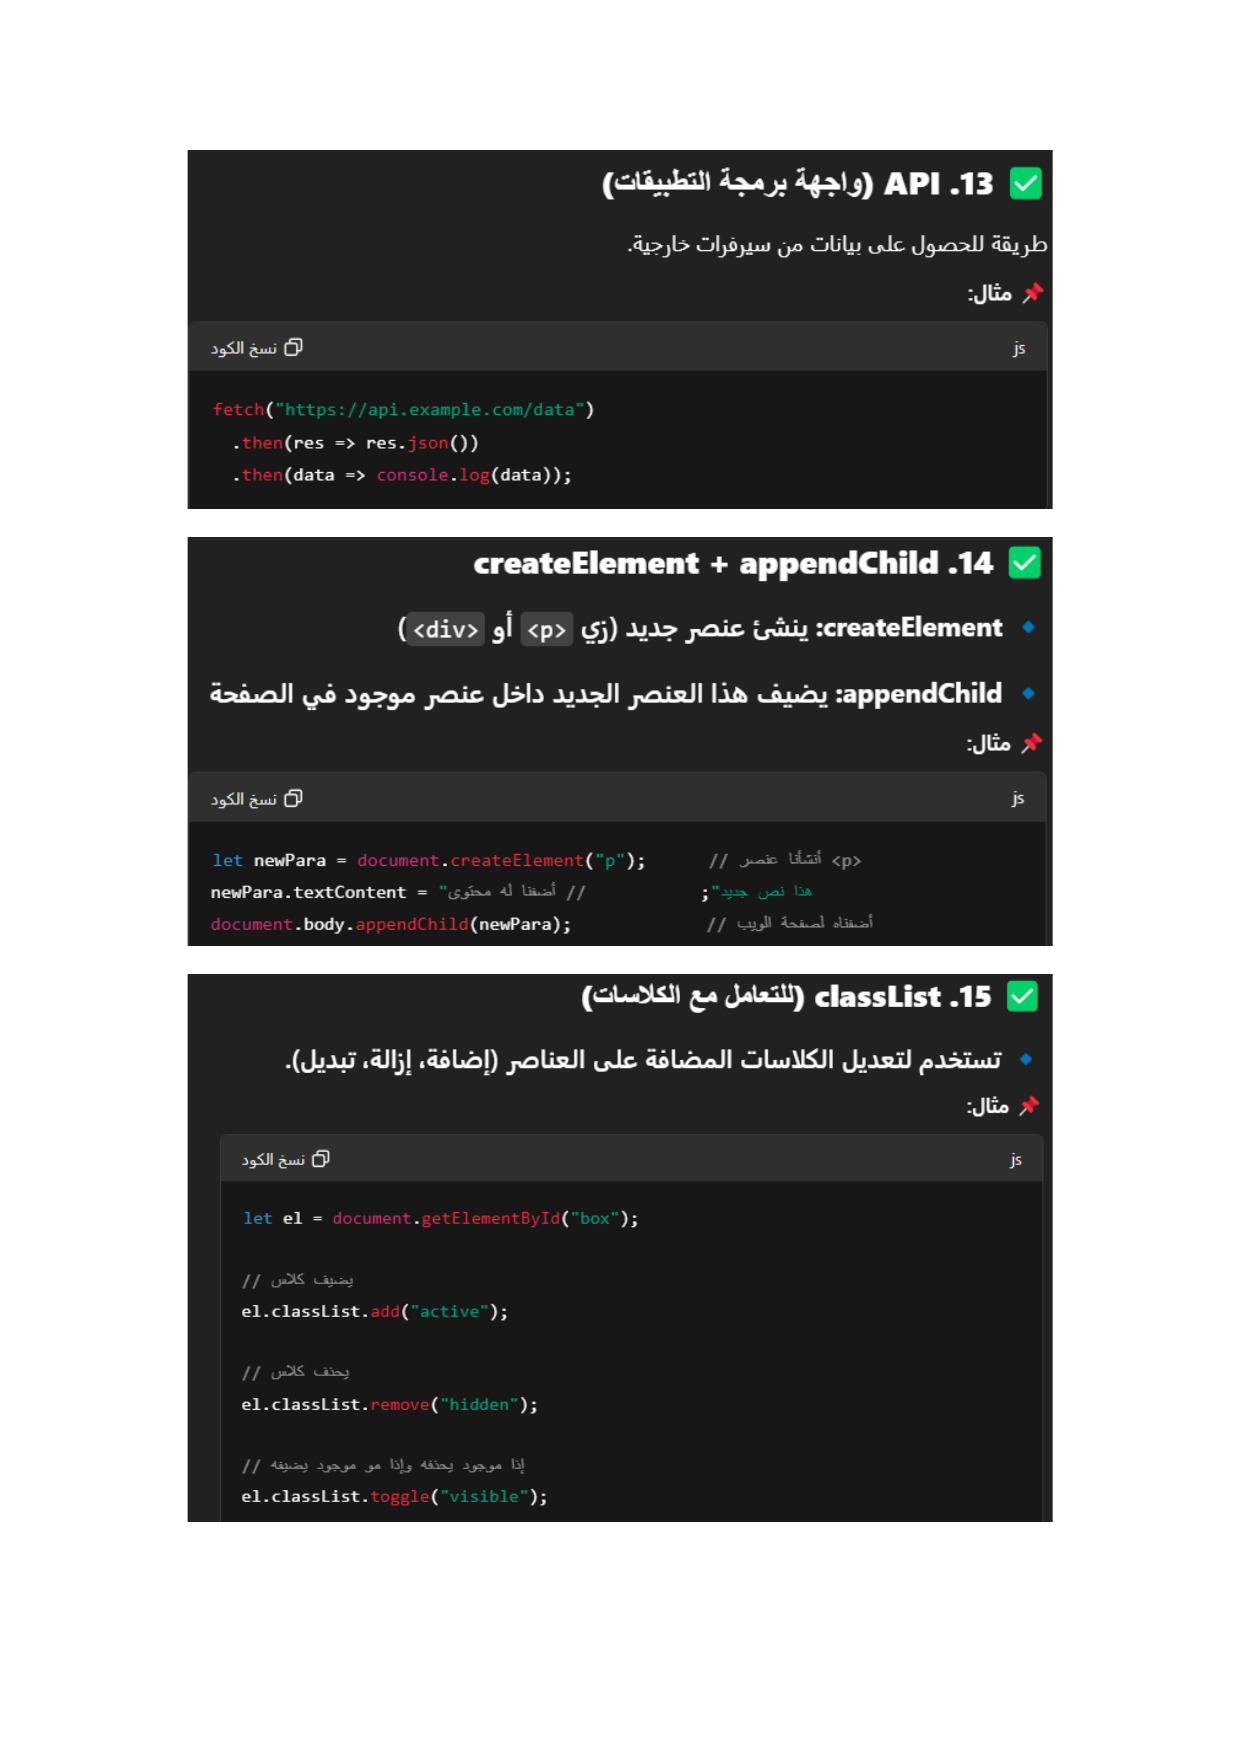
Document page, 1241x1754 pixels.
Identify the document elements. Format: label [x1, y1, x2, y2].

picture [187, 974, 1053, 1522]
picture [187, 537, 1053, 946]
picture [187, 150, 1053, 509]
